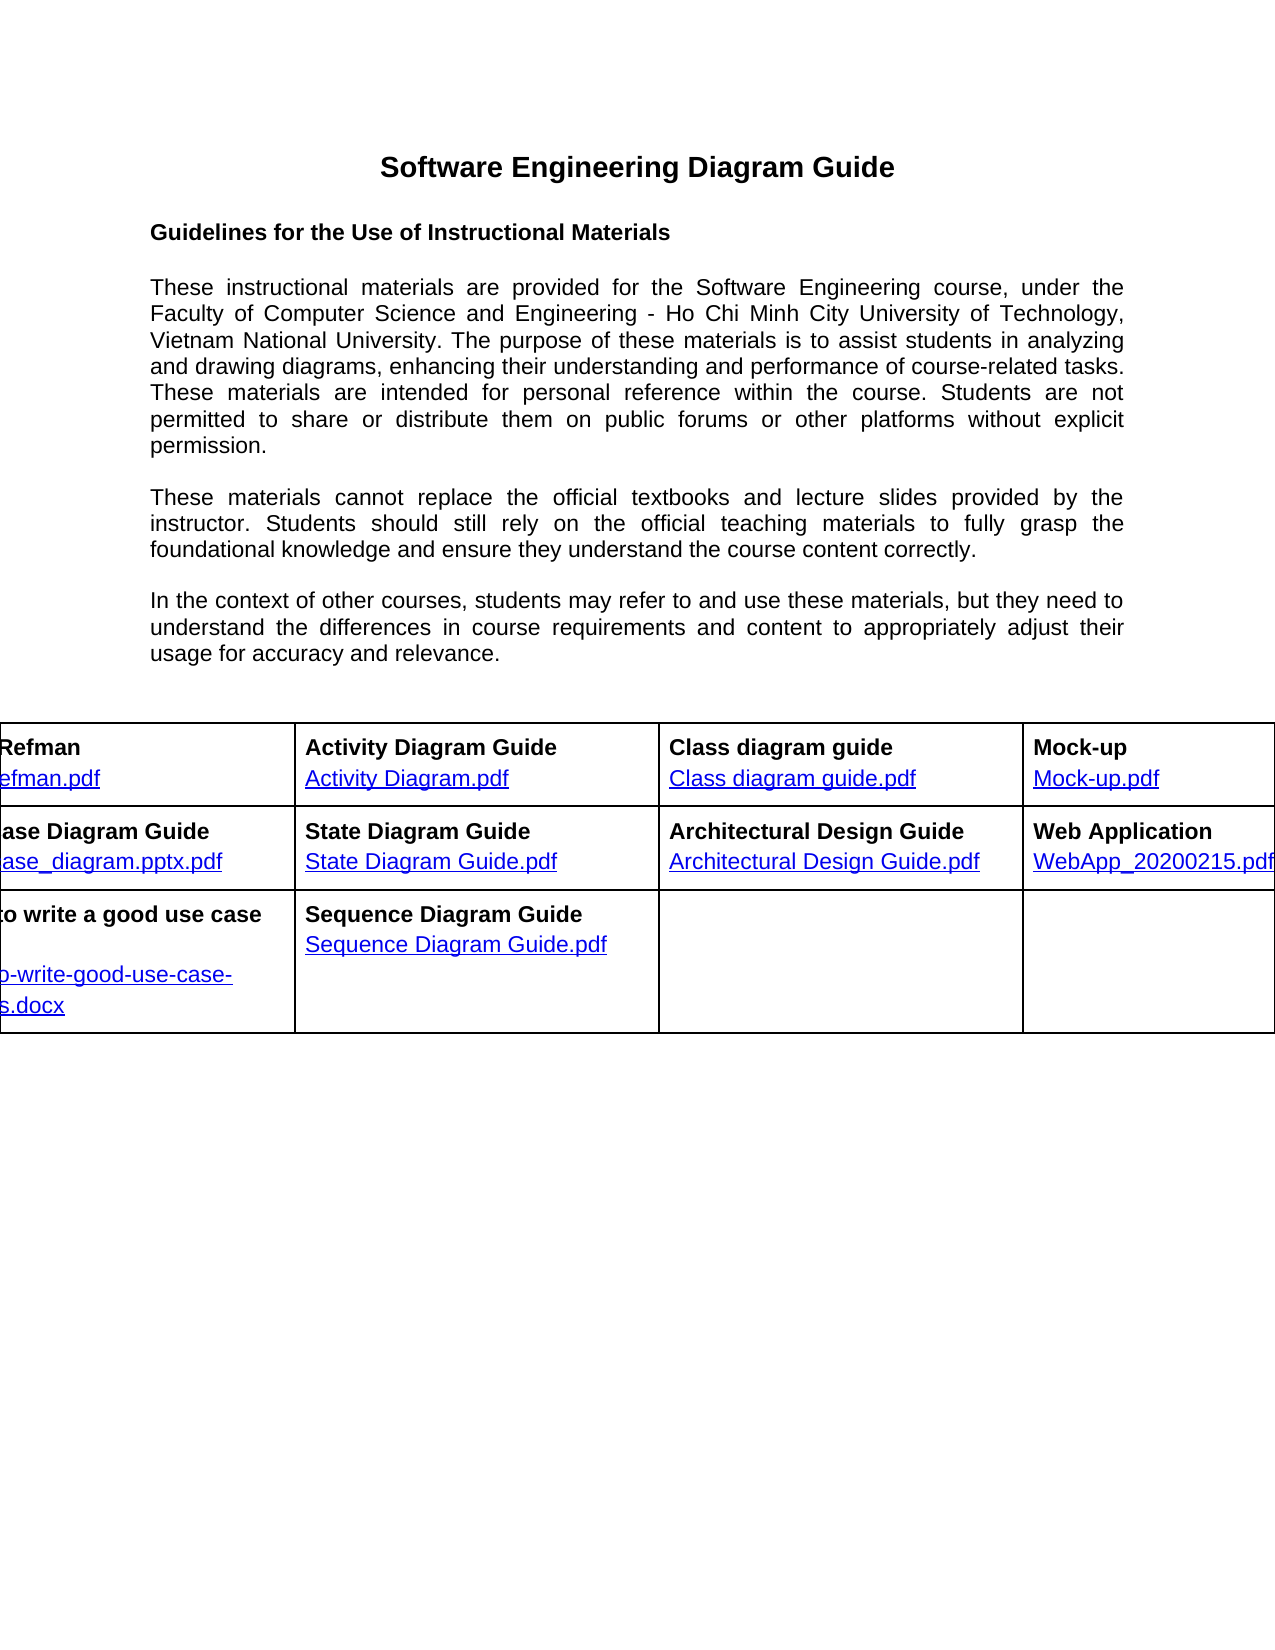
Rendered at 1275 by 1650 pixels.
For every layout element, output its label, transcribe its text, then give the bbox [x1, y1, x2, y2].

table_header UML Refman uml_refman.pdf [1, 724, 294, 805]
table_cell Web Application WebApp_20200215.pdf [1024, 807, 1274, 888]
table_cell Sequence Diagram Guide Sequence Diagram Guide.pdf [296, 891, 658, 1032]
table_cell Use case Diagram Guide use_case_diagram.pptx.pdf [1, 807, 294, 888]
text Guidelines for the Use of Instructional Materials [150, 219, 1125, 245]
text These instructional materials are provided for the Software Engineering course, under the Faculty of Computer Science and Engineering - Ho Chi Minh City University of Technology, Vietnam National University. The purpose of these materials is to assist students in analyzing and drawing diagrams, enhancing their understanding and performance of course-related tasks. These materials are intended for personal reference within the course. Students are not permitted to share or distribute them on public forums or other platforms without explicit permission. [150, 274, 1125, 458]
table_cell [660, 891, 1022, 1032]
table_cell [1024, 891, 1274, 1032]
table_cell How to write a good use case name how-to-write-good-use-case-names.docx [1, 891, 294, 1032]
text These materials cannot replace the official textbooks and lecture slides provided by the instructor. Students should still rely on the official teaching materials to fully grasp the foundational knowledge and ensure they understand the course content correctly. [150, 483, 1125, 562]
text In the context of other courses, students may refer to and use these materials, but they need to understand the differences in course requirements and content to appropriately adjust their usage for accuracy and relevance. [150, 587, 1125, 667]
table_cell State Diagram Guide State Diagram Guide.pdf [296, 807, 658, 888]
table_header Mock-up Mock-up.pdf [1024, 724, 1274, 805]
table_cell Architectural Design Guide Architectural Design Guide.pdf [660, 807, 1022, 888]
text Software Engineering Diagram Guide [150, 150, 1125, 183]
table_header Class diagram guide Class diagram guide.pdf [660, 724, 1022, 805]
table_header Activity Diagram Guide Activity Diagram.pdf [296, 724, 658, 805]
